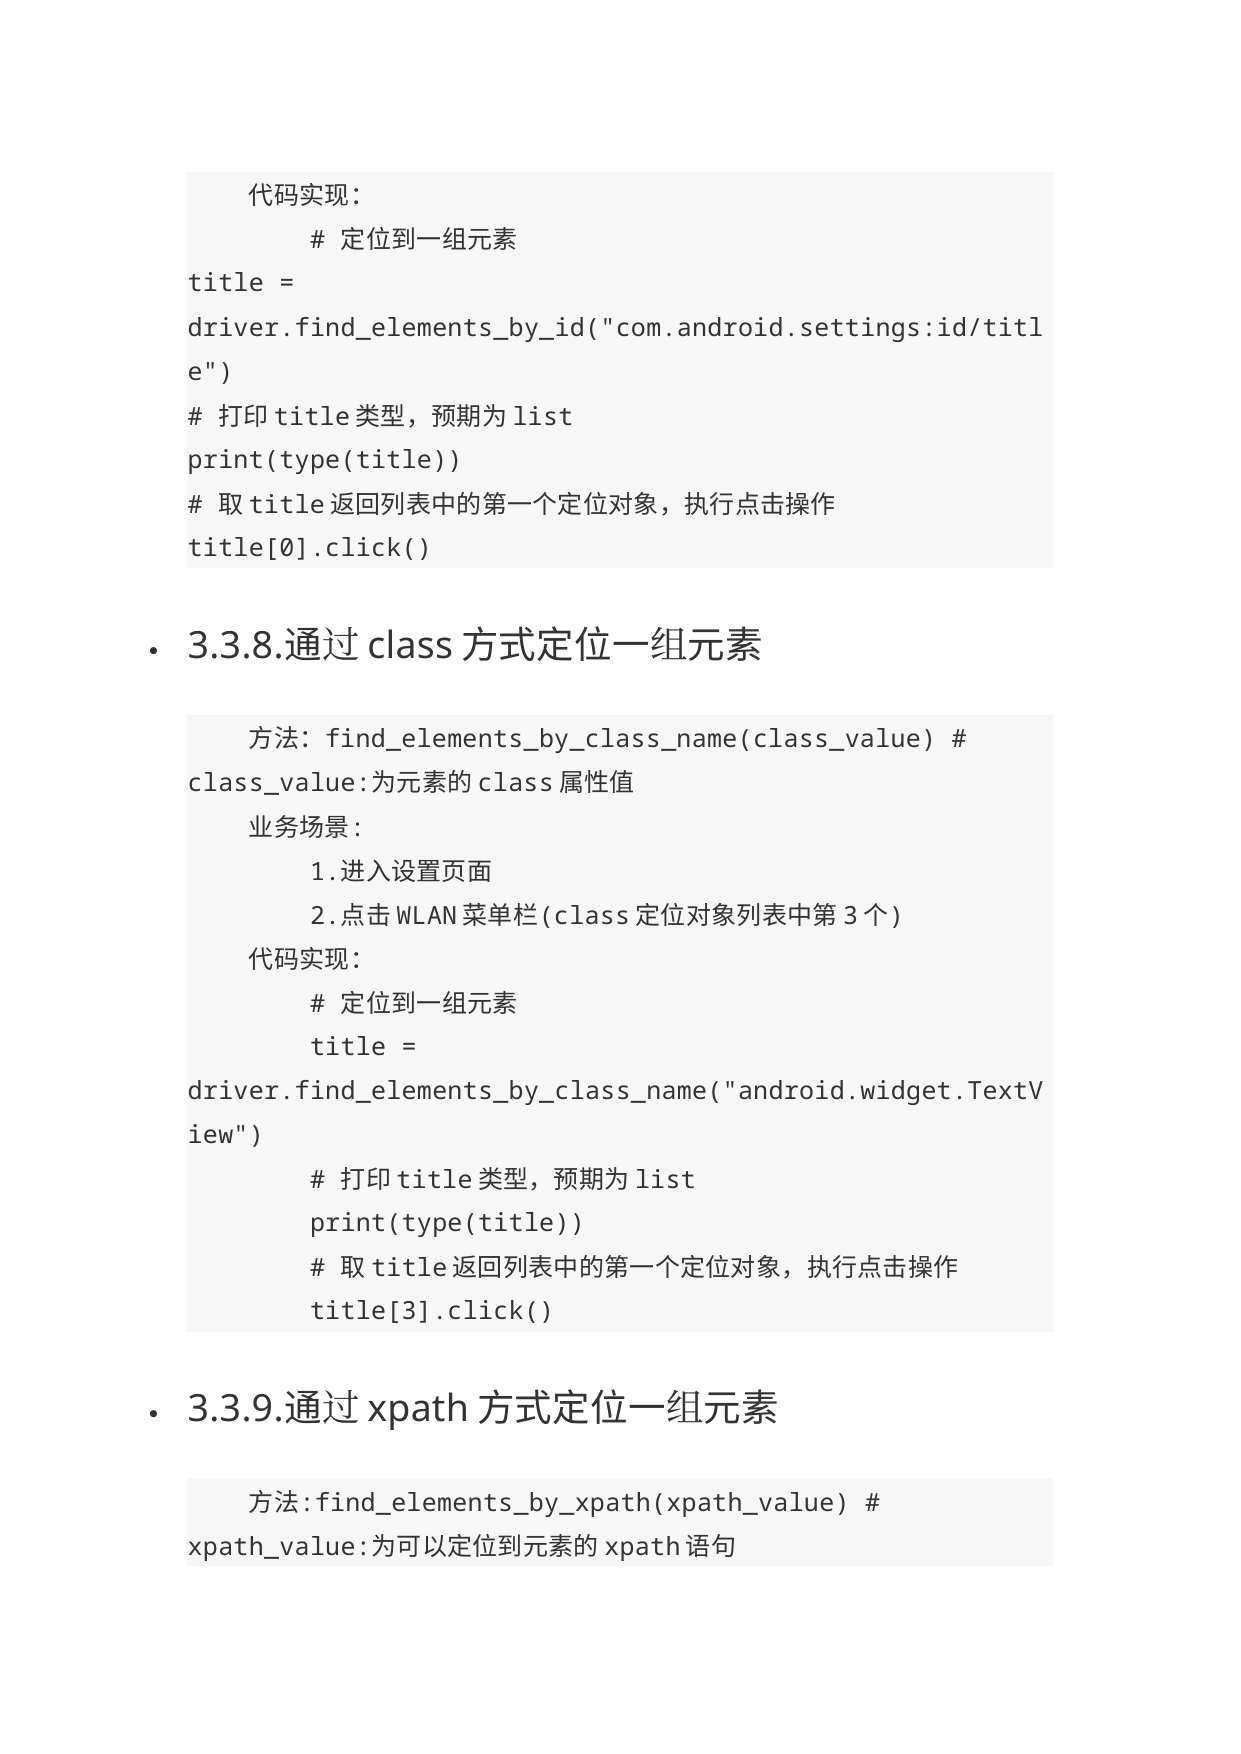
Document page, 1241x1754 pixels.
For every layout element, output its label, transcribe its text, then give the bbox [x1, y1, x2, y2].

text 方法:find_elements_by_xpath(xpath_value) # xpath_value:为可以定位到元素的xpath语句 [187, 1478, 1053, 1566]
list 3.3.9.通过xpath方式定位一组元素 [150, 1361, 1053, 1449]
text 1.进入设置页面 [187, 847, 1053, 891]
text # 取title返回列表中的第一个定位对象，执行点击操作 [187, 480, 1053, 524]
text 代码实现： [187, 172, 1053, 216]
text # 打印title类型，预期为list [187, 1156, 1053, 1200]
text 业务场景: [187, 803, 1053, 847]
text title[0].click() [187, 524, 1053, 568]
text title = driver.find_elements_by_id("com.android.settings:id/title") [187, 260, 1053, 392]
list 3.3.8.通过class方式定位一组元素 [150, 598, 1053, 686]
text 2.点击WLAN菜单栏(class定位对象列表中第3个) [187, 891, 1053, 935]
text 方法：find_elements_by_class_name(class_value) # class_value:为元素的class属性值 [187, 715, 1053, 803]
text # 定位到一组元素 [187, 216, 1053, 260]
text 代码实现： [187, 935, 1053, 979]
text # 定位到一组元素 [187, 979, 1053, 1023]
text # 打印title类型，预期为list [187, 392, 1053, 436]
text print(type(title)) [187, 1200, 1053, 1244]
text title[3].click() [187, 1288, 1053, 1332]
text # 取title返回列表中的第一个定位对象，执行点击操作 [187, 1244, 1053, 1288]
text print(type(title)) [187, 436, 1053, 480]
text title = driver.find_elements_by_class_name("android.widget.TextView") [187, 1023, 1053, 1156]
